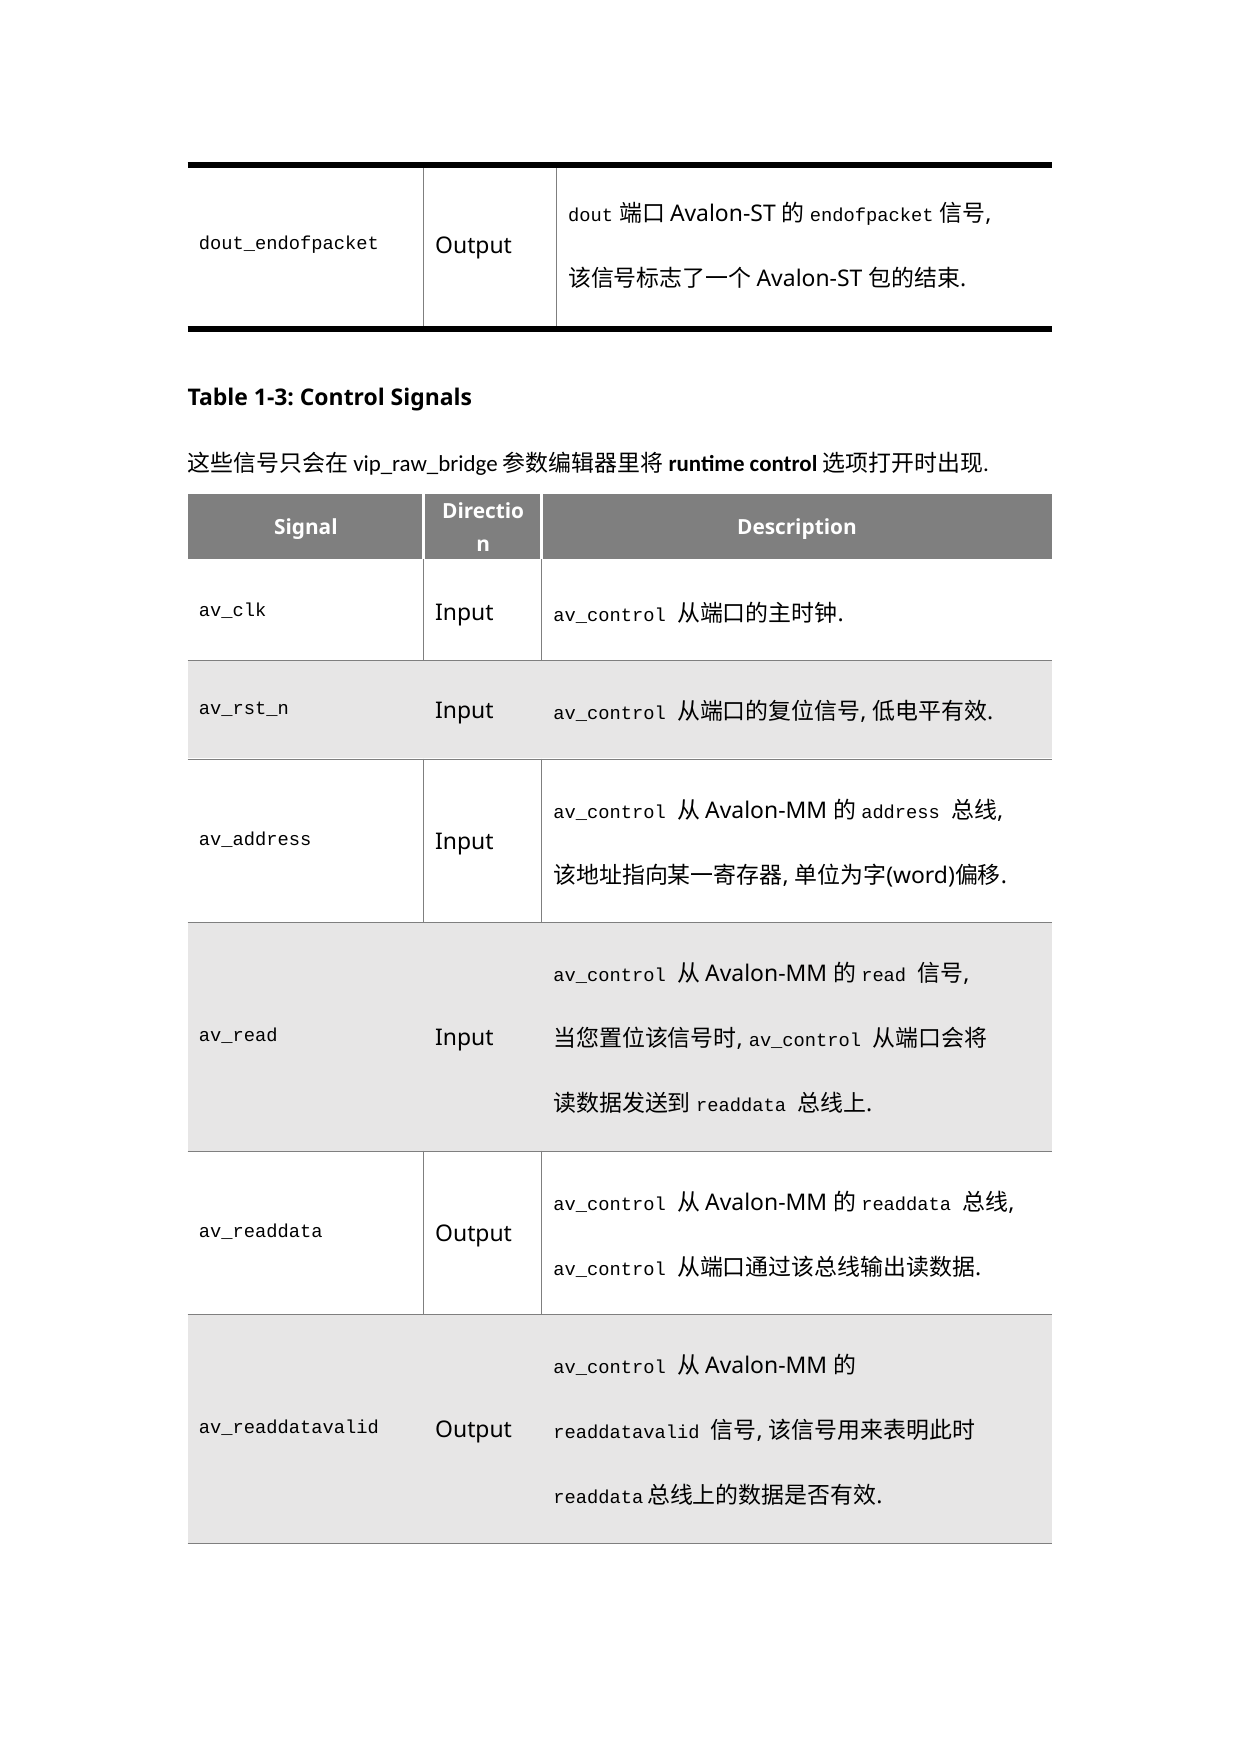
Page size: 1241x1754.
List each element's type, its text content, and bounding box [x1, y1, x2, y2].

table_cell av_control 从端口的复位信号, 低电平有效. [542, 661, 1052, 758]
table_cell Input [424, 661, 542, 758]
table_cell av_readdata [188, 1152, 423, 1314]
table_cell Input [424, 563, 541, 660]
text Table 1-3: Control Signals [187, 381, 1053, 413]
table_cell av_control 从 Avalon-MM 的 readdatavalid 信号, 该信号用来表明此时 readdata总线上的数据是否有效. [542, 1315, 1052, 1543]
table_cell av_address [188, 760, 423, 922]
table_cell dout 端口 Avalon-ST 的 endofpacket 信号, 该信号标志了一个 Avalon-ST 包的结束. [557, 168, 1052, 326]
table_cell av_read [188, 923, 424, 1151]
table_header Signal [188, 494, 422, 559]
table_cell av_rst_n [188, 661, 424, 758]
text 这些信号只会在 vip_raw_bridge 参数编辑器里将 runtime control 选项打开时出现. [187, 429, 1053, 494]
table_header Direction [425, 494, 540, 559]
table_cell av_control 从 Avalon-MM 的 address 总线, 该地址指向某一寄存器, 单位为字(word)偏移. [542, 760, 1052, 922]
table_cell Output [424, 1315, 542, 1543]
table_cell Input [424, 923, 542, 1151]
table_cell Output [424, 1152, 541, 1314]
table_cell av_readdatavalid [188, 1315, 424, 1543]
table_cell av_control 从 Avalon-MM 的 read 信号, 当您置位该信号时, av_control 从端口会将 读数据发送到 readdata 总线上. [542, 923, 1052, 1151]
table_cell Input [424, 760, 541, 922]
table_cell dout_endofpacket [188, 168, 423, 326]
table_cell av_control 从 Avalon-MM 的 readdata 总线, av_control 从端口通过该总线输出读数据. [542, 1152, 1052, 1314]
table_cell av_control 从端口的主时钟. [542, 563, 1052, 660]
table_cell Output [424, 168, 556, 326]
table_cell av_clk [188, 563, 423, 660]
table_header Description [543, 494, 1052, 559]
